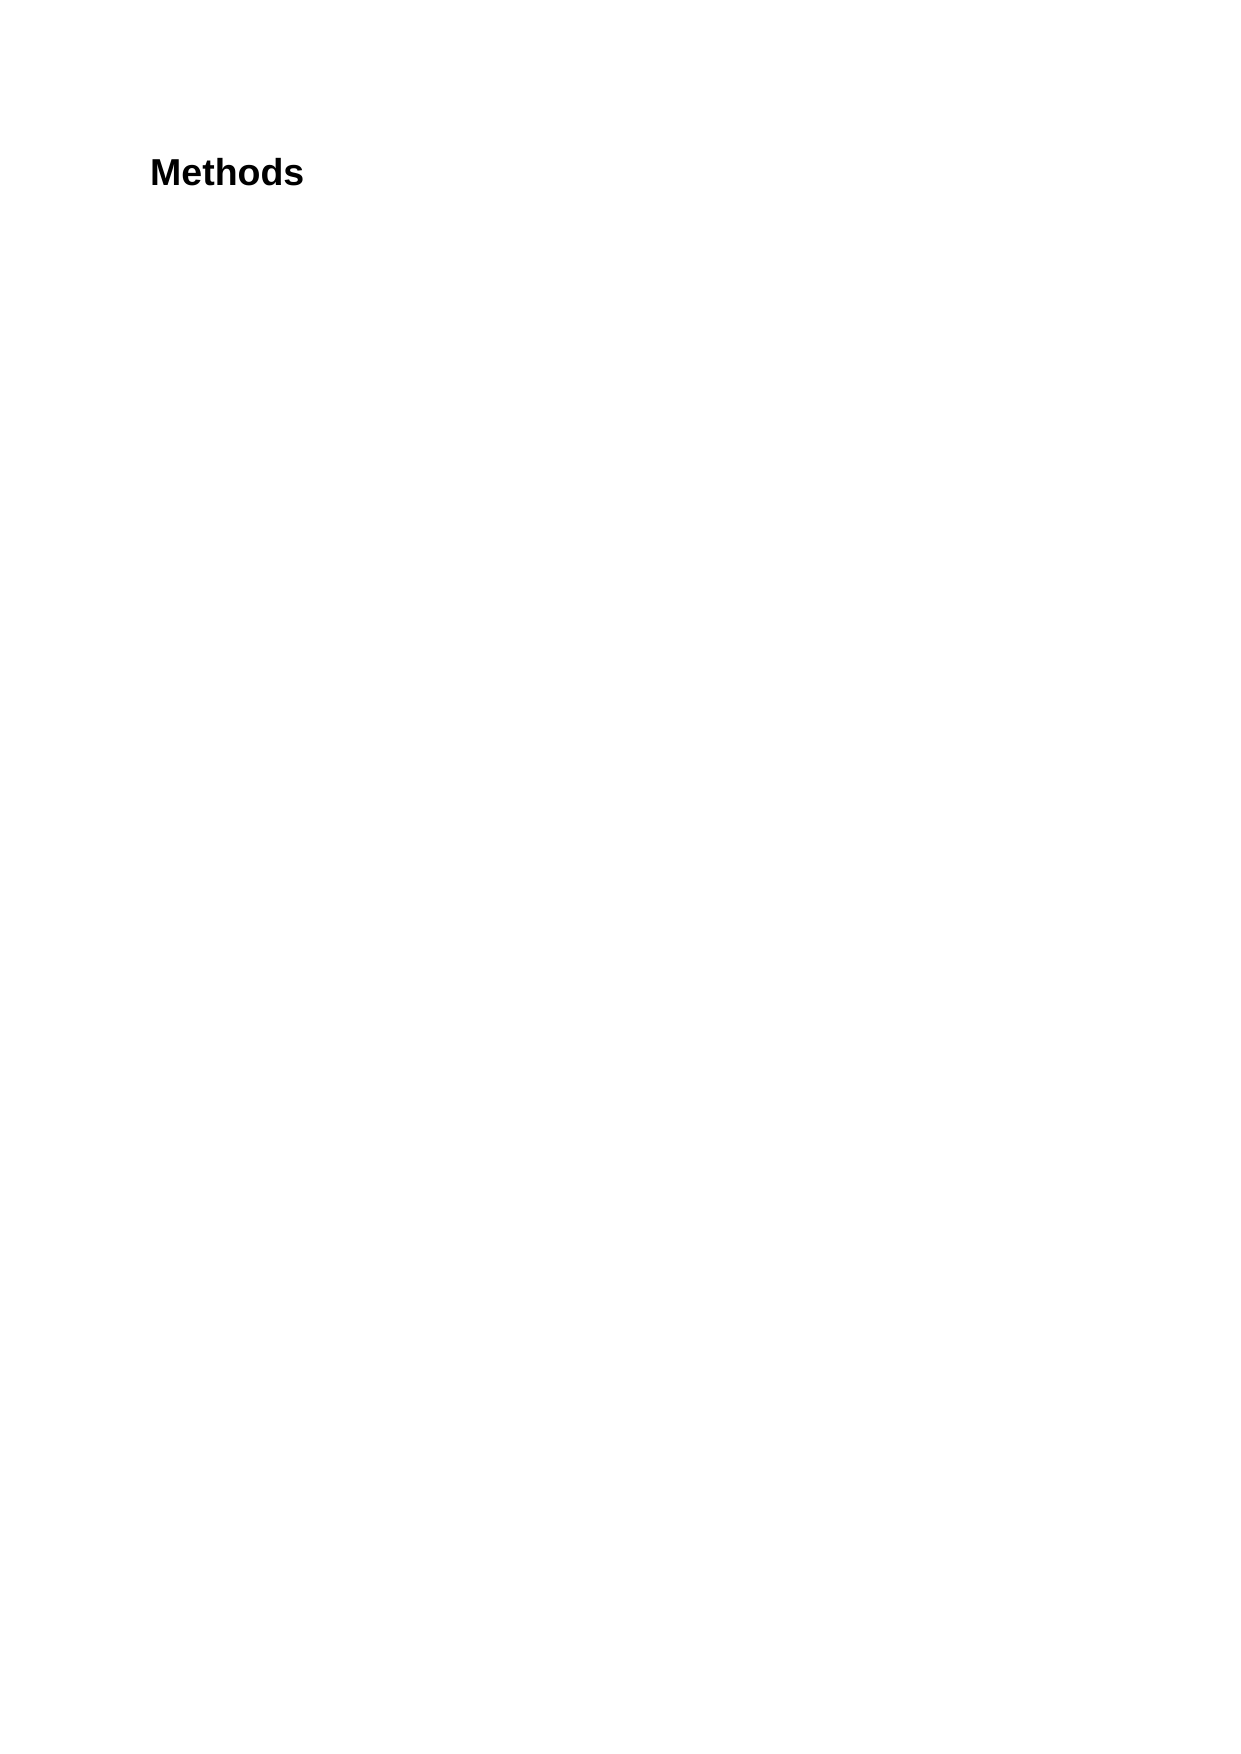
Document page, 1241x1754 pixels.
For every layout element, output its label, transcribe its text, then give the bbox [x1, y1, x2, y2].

text Methods [150, 150, 1090, 193]
